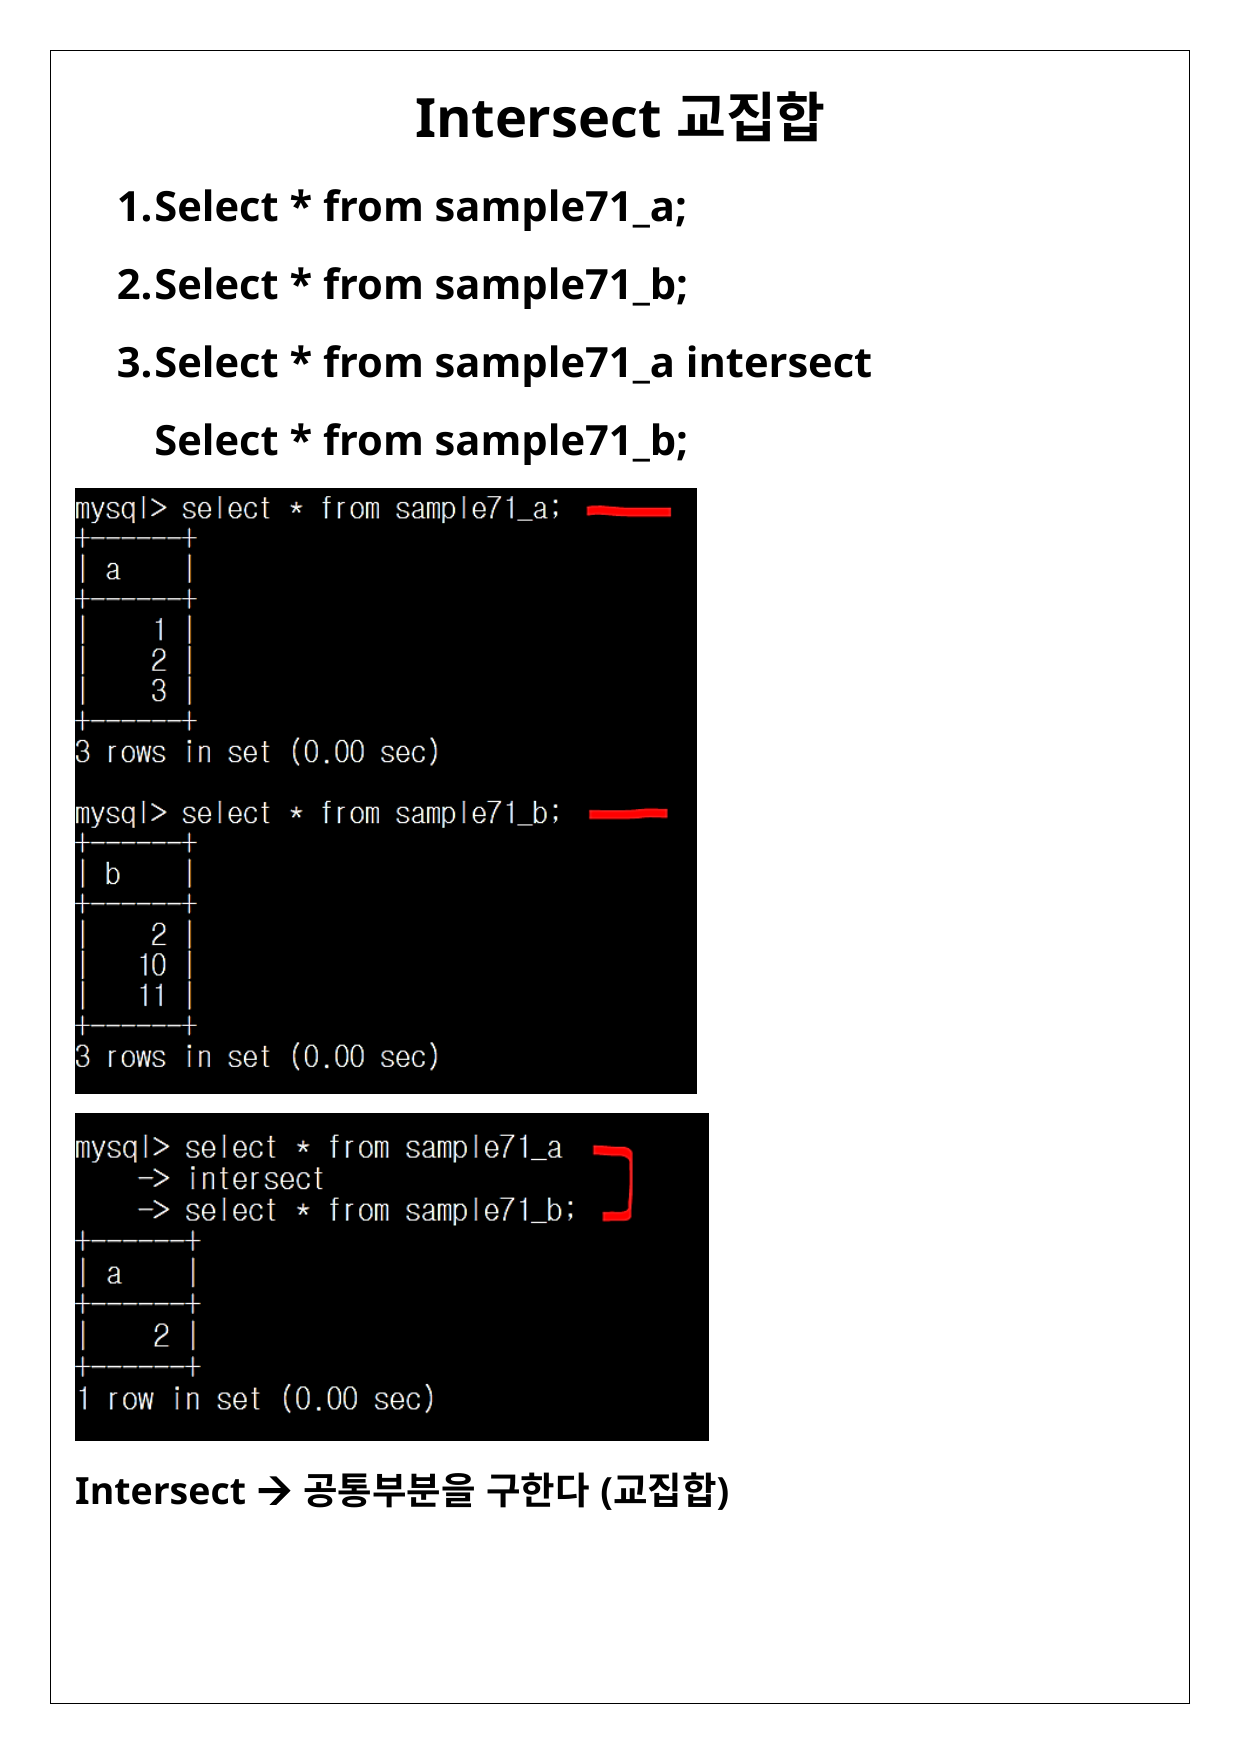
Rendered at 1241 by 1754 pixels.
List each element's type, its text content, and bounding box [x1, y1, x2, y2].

list Select * from sample71_a; [117, 177, 1165, 233]
picture [75, 488, 697, 1094]
list Select * from sample71_b; [117, 254, 1165, 311]
text Intersect 교집합 [75, 75, 1165, 154]
text Intersect 공통부분을 구한다 (교집합) [75, 1461, 1165, 1515]
picture [75, 1113, 709, 1441]
list Select * from sample71_b; [154, 410, 1165, 467]
list Select * from sample71_a intersect [117, 332, 1165, 389]
